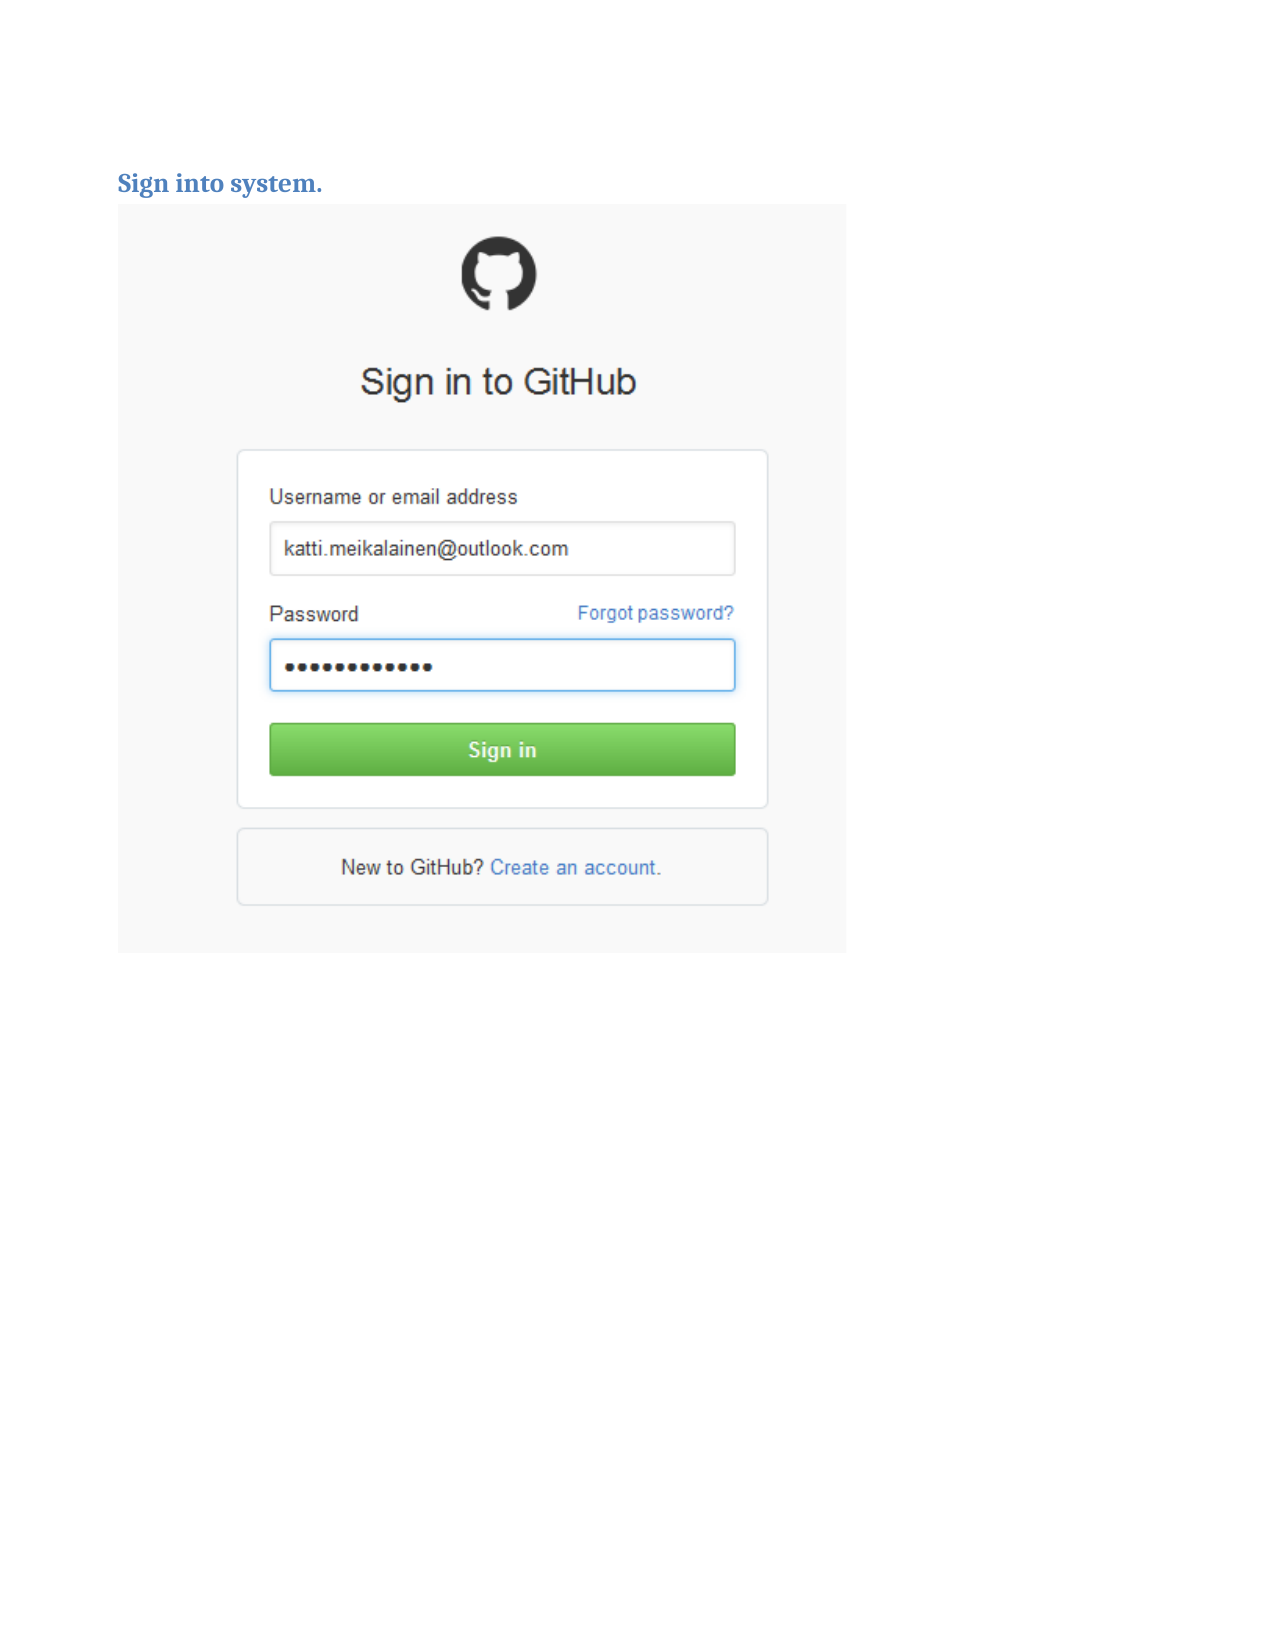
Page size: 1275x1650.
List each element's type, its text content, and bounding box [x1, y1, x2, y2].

picture [118, 204, 847, 953]
subtitle Sign into system. [118, 168, 1157, 199]
